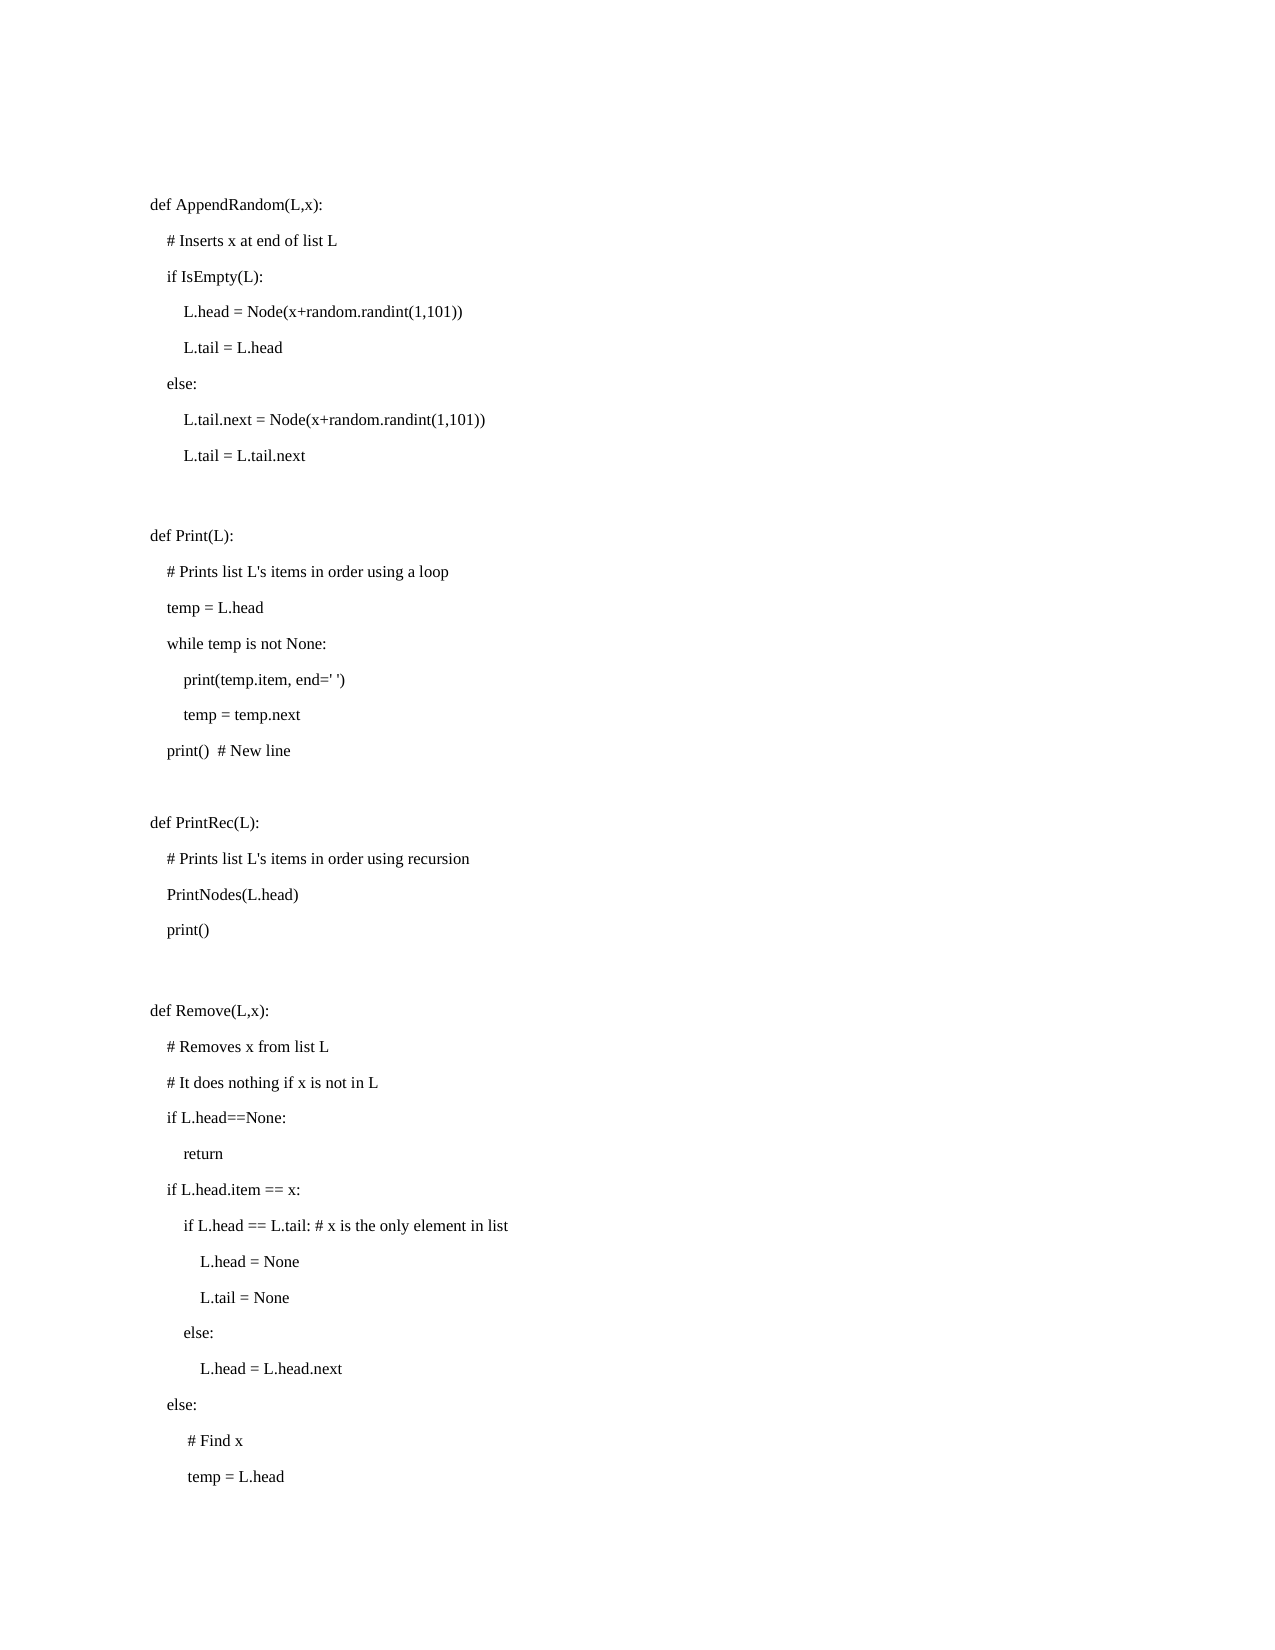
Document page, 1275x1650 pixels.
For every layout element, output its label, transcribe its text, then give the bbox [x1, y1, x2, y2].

text temp = L.head [150, 1467, 1125, 1486]
text L.head = L.head.next [150, 1359, 1125, 1378]
text # Inserts x at end of list L [150, 231, 1125, 250]
text # Find x [150, 1431, 1125, 1450]
text else: [150, 1323, 1125, 1342]
text else: [150, 1395, 1125, 1414]
text temp = L.head [150, 598, 1125, 617]
text L.tail.next = Node(x+random.randint(1,101)) [150, 410, 1125, 429]
text def AppendRandom(L,x): [150, 195, 1125, 214]
text # Removes x from list L [150, 1037, 1125, 1056]
text PrintNodes(L.head) [150, 884, 1125, 903]
text L.tail = None [150, 1287, 1125, 1307]
text def Print(L): [150, 526, 1125, 545]
text # Prints list L's items in order using recursion [150, 848, 1125, 868]
text L.tail = L.tail.next [150, 446, 1125, 465]
text print() # New line [150, 741, 1125, 760]
text else: [150, 374, 1125, 393]
text # Prints list L's items in order using a loop [150, 562, 1125, 581]
text temp = temp.next [150, 705, 1125, 724]
text def PrintRec(L): [150, 813, 1125, 832]
text return [150, 1144, 1125, 1163]
text if L.head==None: [150, 1108, 1125, 1127]
text L.head = None [150, 1252, 1125, 1271]
text print(temp.item, end=' ') [150, 669, 1125, 688]
text def Remove(L,x): [150, 1001, 1125, 1020]
text # It does nothing if x is not in L [150, 1072, 1125, 1092]
text while temp is not None: [150, 633, 1125, 653]
text if IsEmpty(L): [150, 266, 1125, 286]
text if L.head.item == x: [150, 1180, 1125, 1199]
text print() [150, 920, 1125, 939]
text if L.head == L.tail: # x is the only element in list [150, 1216, 1125, 1235]
text L.head = Node(x+random.randint(1,101)) [150, 302, 1125, 321]
text L.tail = L.head [150, 338, 1125, 357]
